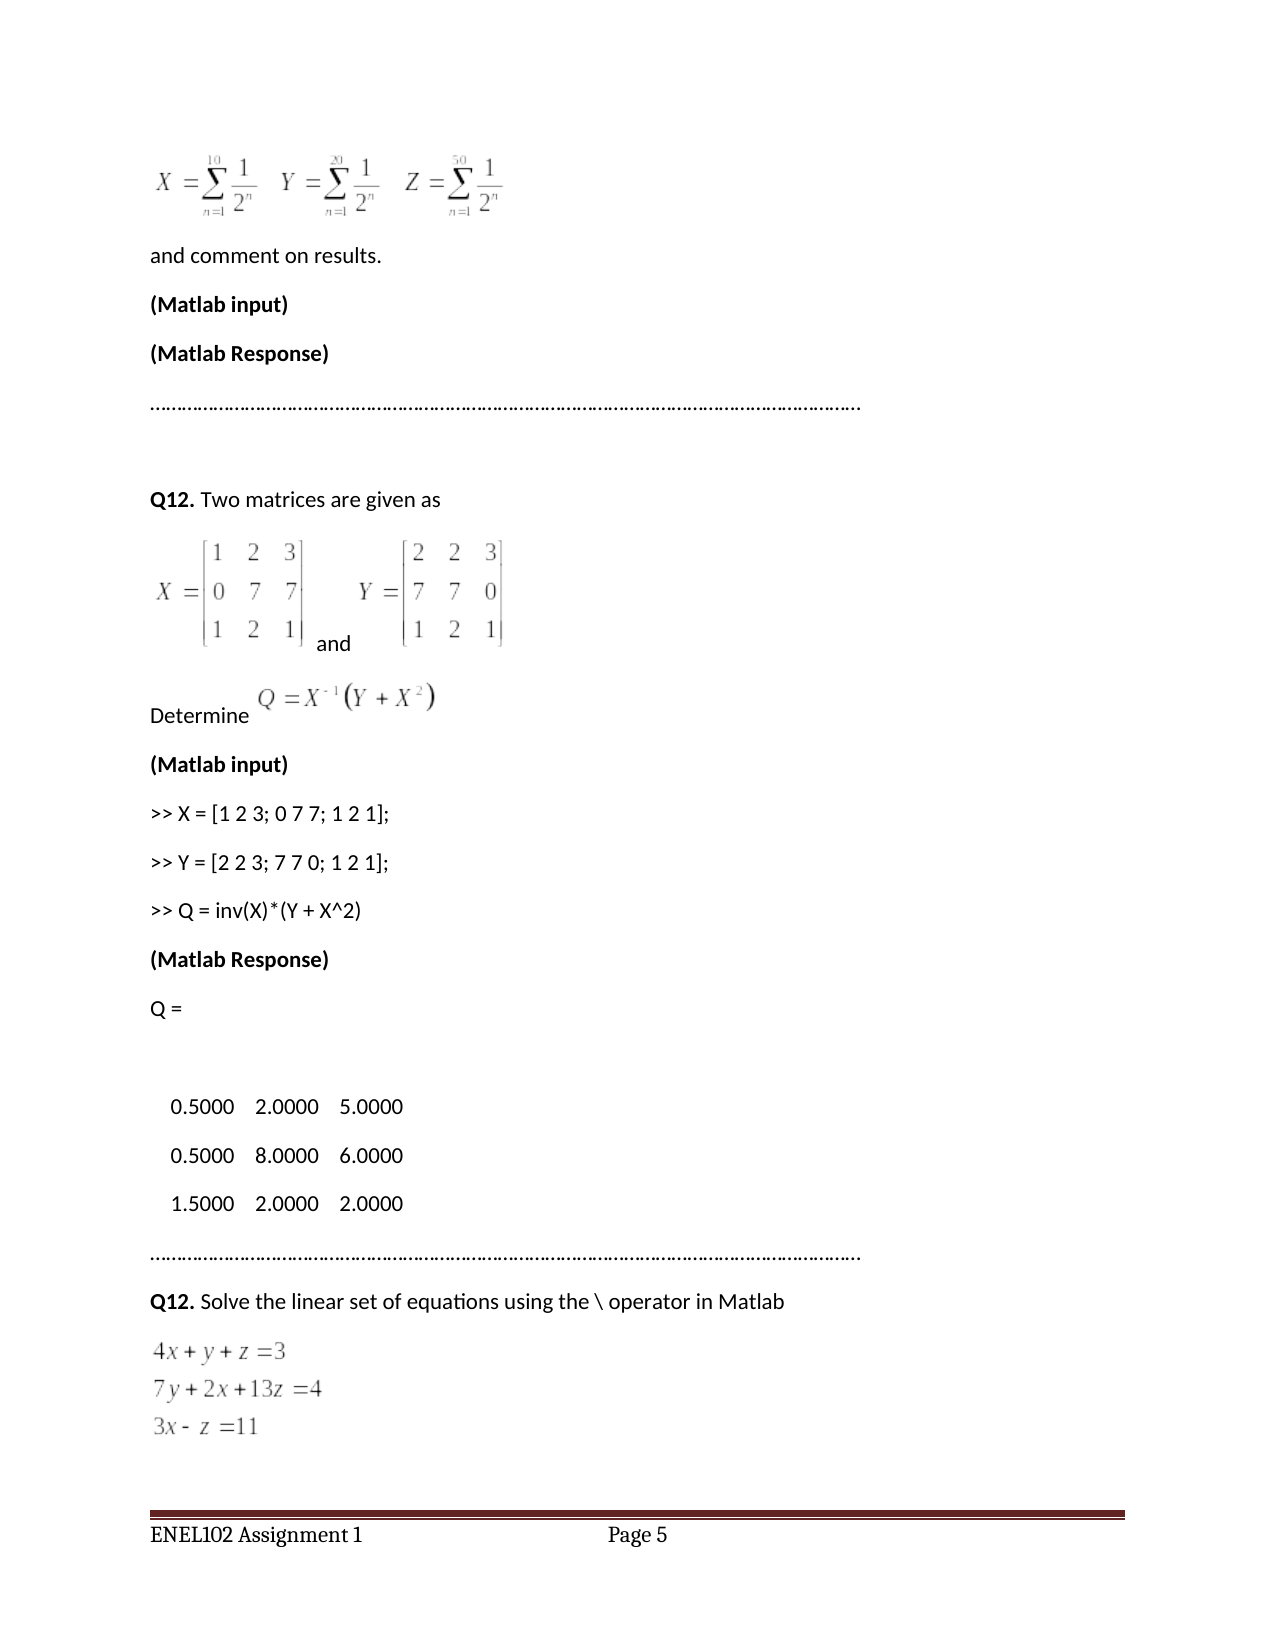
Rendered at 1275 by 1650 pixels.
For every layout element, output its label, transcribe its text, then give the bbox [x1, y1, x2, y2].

text 0.5000 8.0000 6.0000 [150, 1141, 1125, 1169]
text (Matlab Response) [150, 945, 1125, 973]
text and comment on results. [150, 241, 1125, 269]
text ……………………………………………………………………………………………………………………… [150, 1238, 1125, 1266]
text (Matlab input) [150, 290, 1125, 318]
text Determine [150, 678, 1125, 729]
text 1.5000 2.0000 2.0000 [150, 1189, 1125, 1218]
text (Matlab Response) [150, 339, 1125, 367]
text (Matlab input) [150, 750, 1125, 778]
text Q12. Solve the linear set of equations using the \ operator in Matlab [150, 1287, 1125, 1315]
text >> X = [1 2 3; 0 7 7; 1 2 1]; [150, 799, 1125, 827]
text >> Y = [2 2 3; 7 7 0; 1 2 1]; [150, 848, 1125, 876]
text Q = [150, 994, 1125, 1022]
text 0.5000 2.0000 5.0000 [150, 1092, 1125, 1120]
text Q12. Two matrices are given as [150, 485, 1125, 513]
text ……………………………………………………………………………………………………………………… [150, 388, 1125, 416]
text >> Q = inv(X)*(Y + X^2) [150, 896, 1125, 924]
text and [150, 534, 1125, 657]
